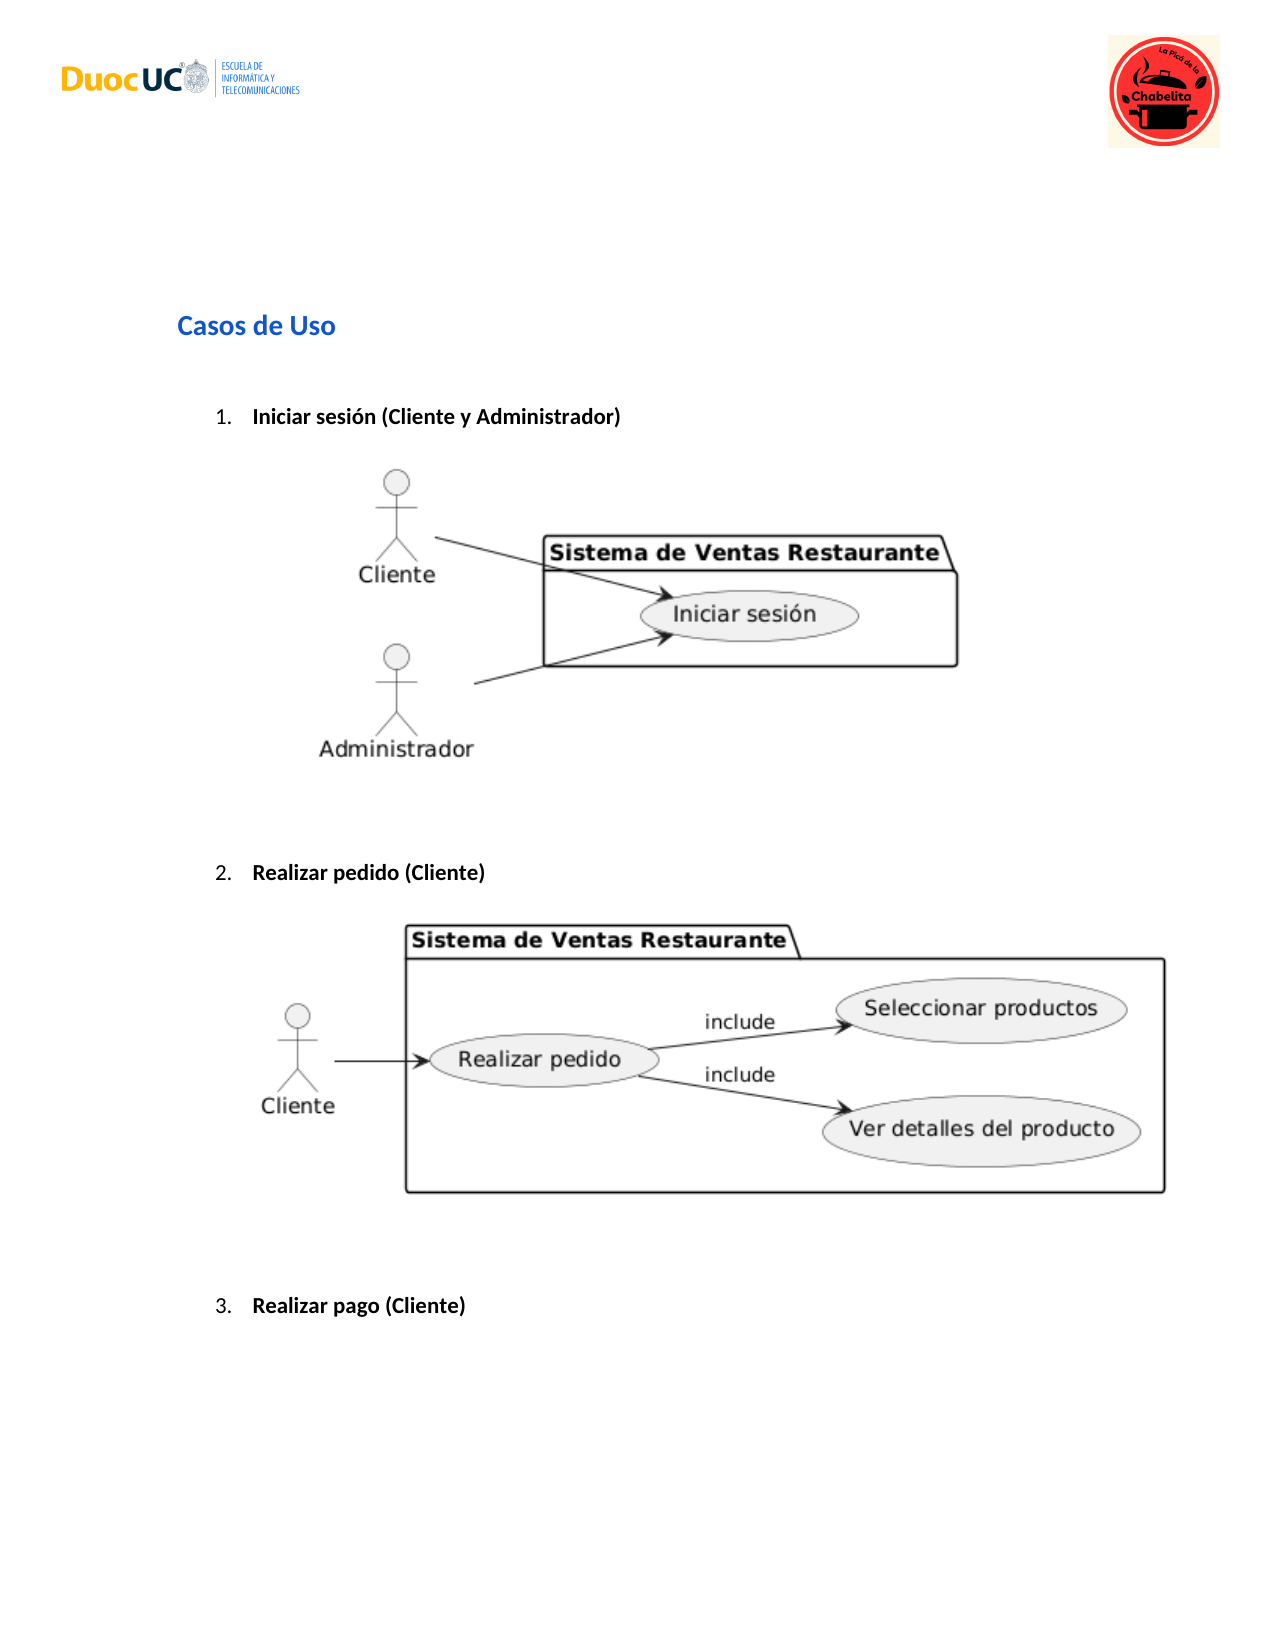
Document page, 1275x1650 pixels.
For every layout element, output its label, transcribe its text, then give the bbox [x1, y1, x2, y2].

list Iniciar sesión (Cliente y Administrador) [215, 402, 1098, 430]
list Realizar pedido (Cliente) [215, 858, 1098, 886]
picture [252, 916, 1173, 1201]
picture [50, 36, 307, 119]
list Realizar pago (Cliente) [215, 1291, 1098, 1319]
text Casos de Uso [177, 307, 1098, 342]
picture [1107, 35, 1221, 148]
picture [310, 461, 965, 768]
